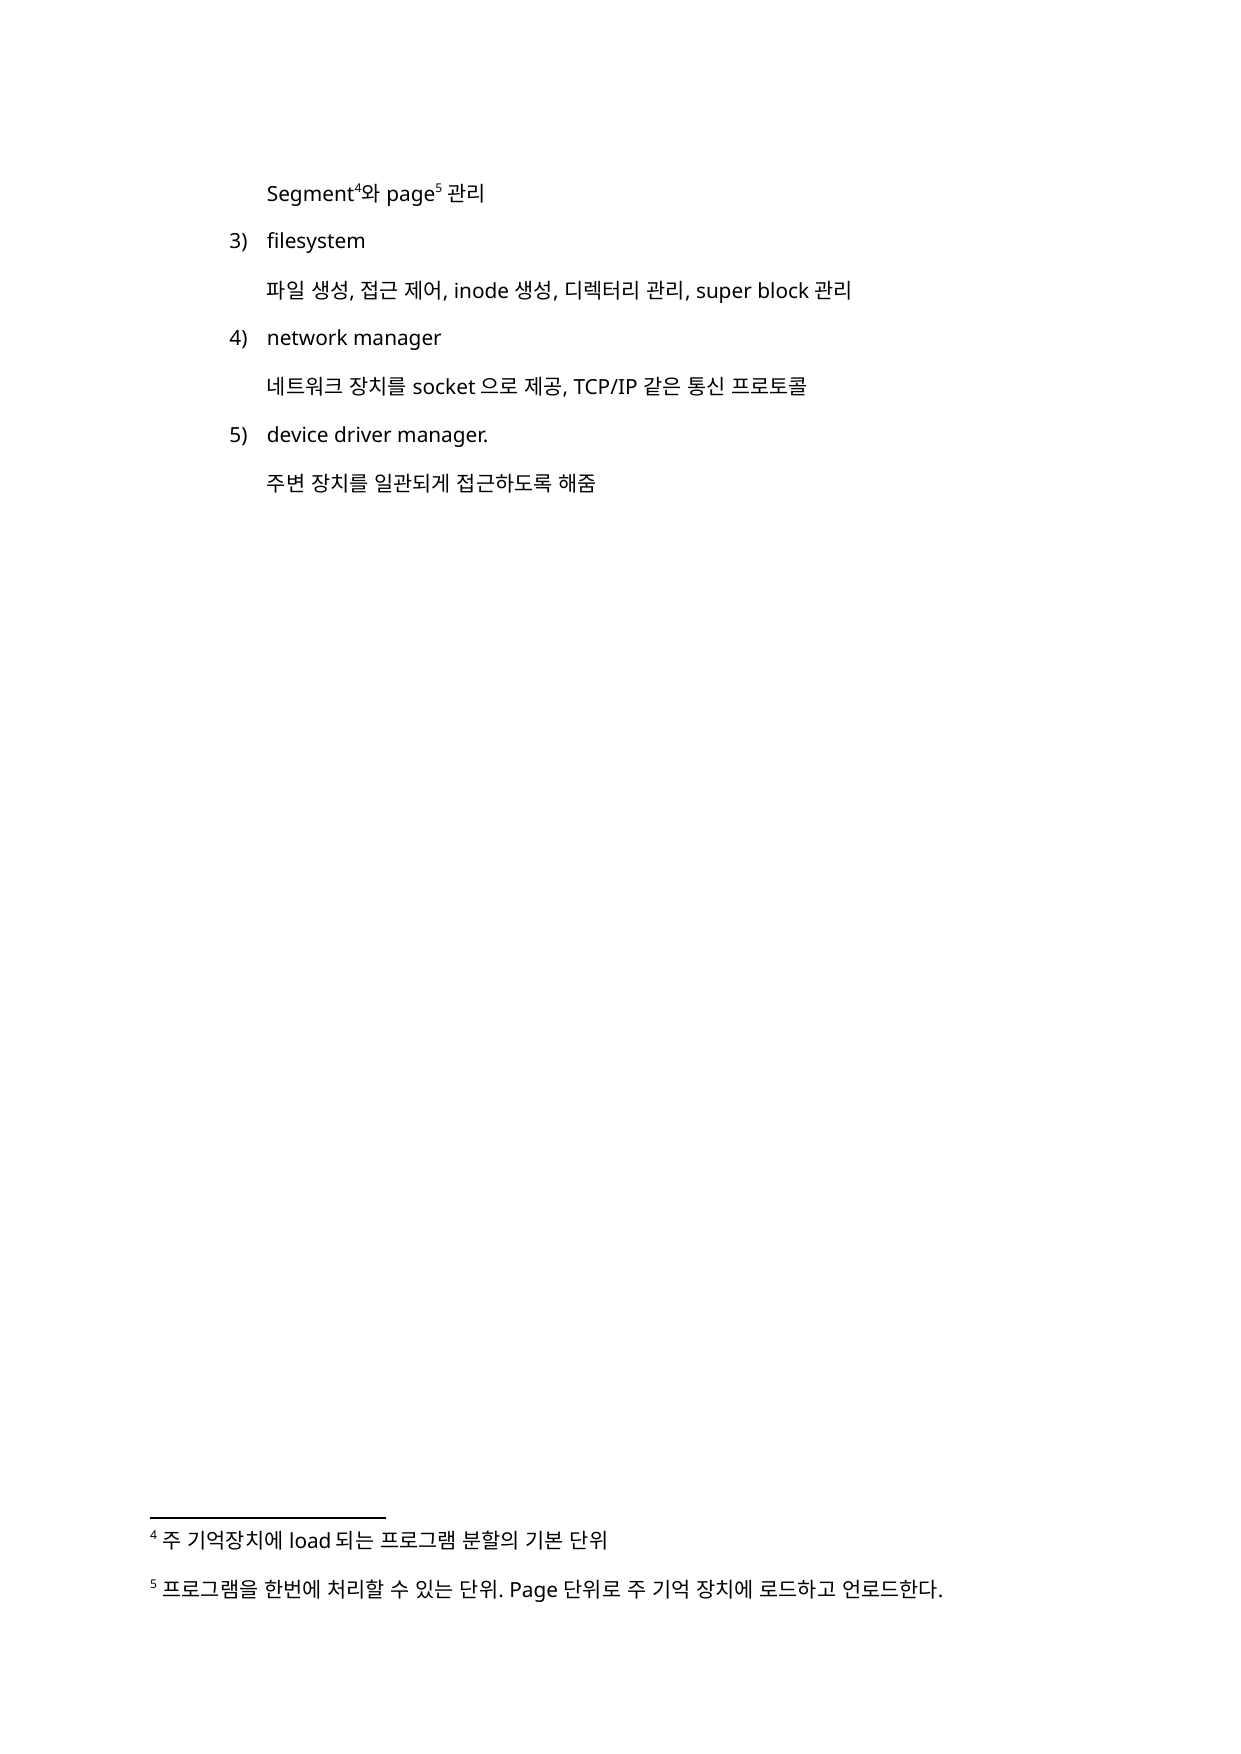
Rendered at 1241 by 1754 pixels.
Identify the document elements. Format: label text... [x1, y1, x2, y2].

list filesystem [229, 227, 1090, 255]
list 파일 생성, 접근 제어, inode 생성, 디렉터리 관리, super block 관리 [267, 274, 1090, 304]
list 네트워크 장치를 socket으로 제공, TCP/IP 같은 통신 프로토콜 [267, 371, 1090, 401]
list 주변 장치를 일관되게 접근하도록 해줌 [267, 467, 1090, 497]
list Segment와 page 관리 [267, 177, 1090, 207]
list device driver manager. [229, 420, 1090, 448]
list network manager [229, 323, 1090, 352]
